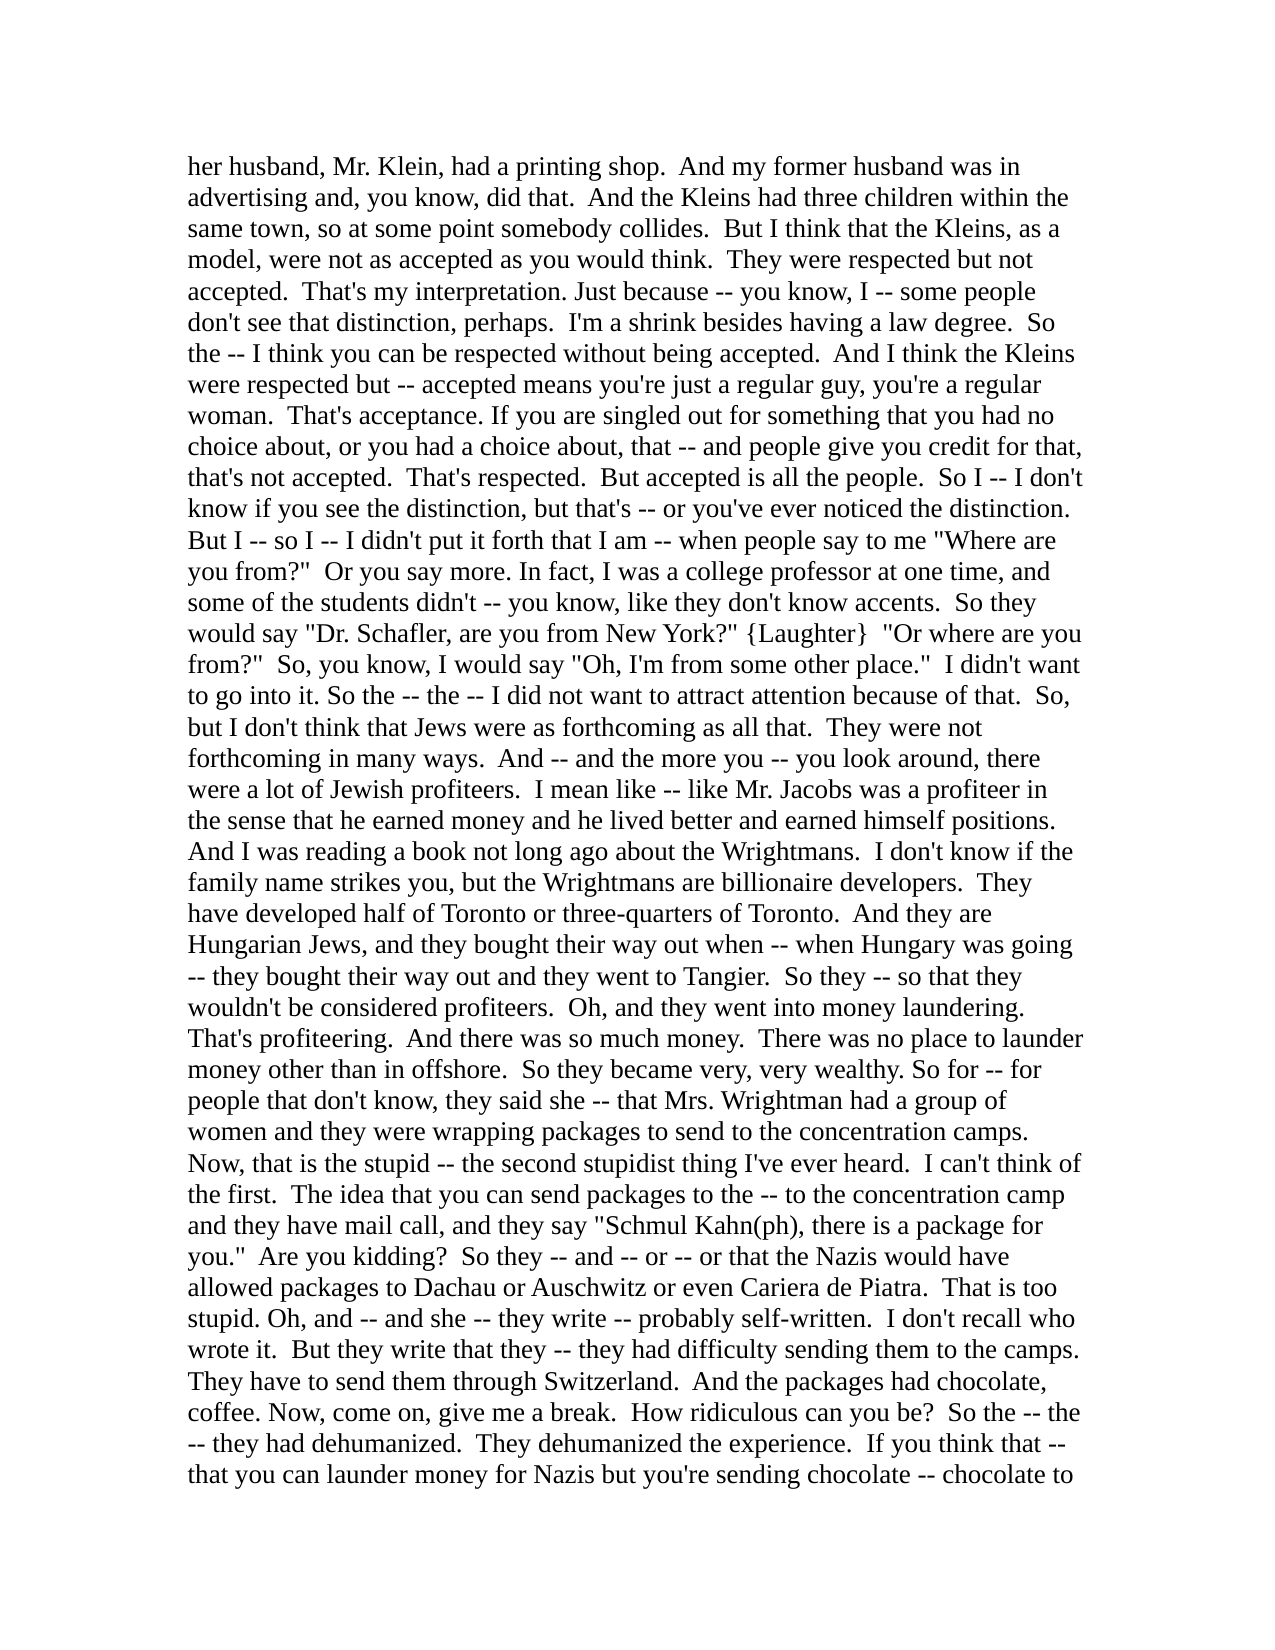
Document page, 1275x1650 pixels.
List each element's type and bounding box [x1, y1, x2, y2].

text [187, 150, 1087, 1489]
